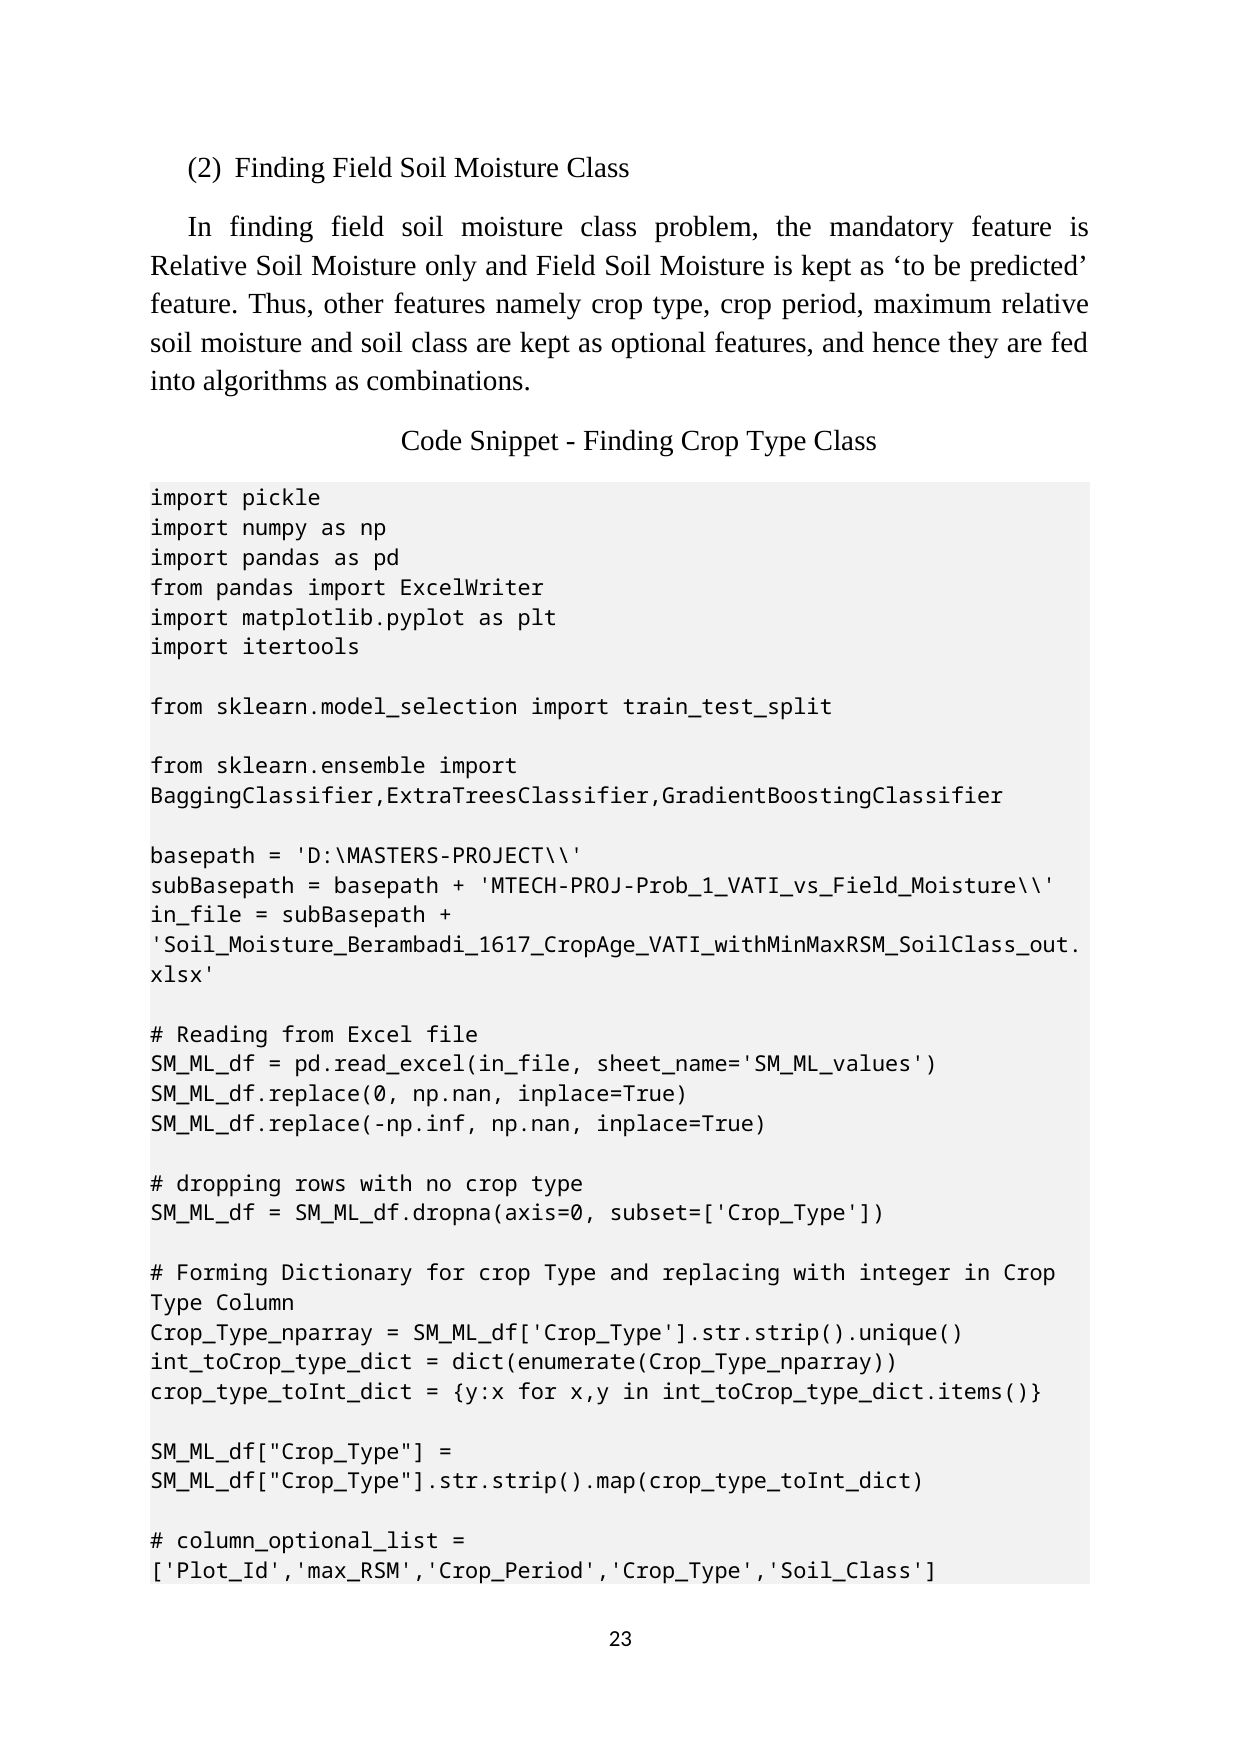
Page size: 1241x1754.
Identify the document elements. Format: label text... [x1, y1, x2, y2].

text import pandas as pd [150, 542, 1090, 572]
text # column_optional_list = ['Plot_Id','max_RSM','Crop_Period','Crop_Type','Soil_Class'] [150, 1525, 1090, 1584]
text In finding field soil moisture class problem, the mandatory feature is Relative Soil Moisture only and Field Soil Moisture is kept as ‘to be predicted’ feature. Thus, other features namely crop type, crop period, maximum relative soil moisture and soil class are kept as optional features, and hence they are fed into algorithms as combinations. [150, 209, 1090, 397]
text from sklearn.model_selection import train_test_split [150, 691, 1090, 721]
text # Reading from Excel file [150, 1018, 1090, 1048]
text # Forming Dictionary for crop Type and replacing with integer in Crop Type Column [150, 1257, 1090, 1316]
text in_file = subBasepath + 'Soil_Moisture_Berambadi_1617_CropAge_VATI_withMinMaxRSM_SoilClass_out.xlsx' [150, 899, 1090, 989]
text int_toCrop_type_dict = dict(enumerate(Crop_Type_nparray)) [150, 1346, 1090, 1376]
text import matplotlib.pyplot as plt [150, 601, 1090, 631]
text crop_type_toInt_dict = {y:x for x,y in int_toCrop_type_dict.items()} [150, 1376, 1090, 1406]
text SM_ML_df["Crop_Type"] = SM_ML_df["Crop_Type"].str.strip().map(crop_type_toInt_dict) [150, 1436, 1090, 1495]
text SM_ML_df = pd.read_excel(in_file, sheet_name='SM_ML_values') [150, 1048, 1090, 1078]
text basepath = 'D:\MASTERS-PROJECT\\' [150, 840, 1090, 869]
text Crop_Type_nparray = SM_ML_df['Crop_Type'].str.strip().unique() [150, 1316, 1090, 1346]
text from pandas import ExcelWriter [150, 572, 1090, 601]
text from sklearn.ensemble import BaggingClassifier,ExtraTreesClassifier,GradientBoostingClassifier [150, 750, 1090, 810]
list Finding Field Soil Moisture Class [187, 150, 1090, 183]
text # dropping rows with no crop type [150, 1167, 1090, 1197]
text import numpy as np [150, 512, 1090, 542]
text Code Snippet - Finding Crop Type Class [150, 423, 1090, 456]
text subBasepath = basepath + 'MTECH-PROJ-Prob_1_VATI_vs_Field_Moisture\\' [150, 869, 1090, 899]
text SM_ML_df.replace(-np.inf, np.nan, inplace=True) [150, 1108, 1090, 1138]
text SM_ML_df.replace(0, np.nan, inplace=True) [150, 1078, 1090, 1108]
text import pickle [150, 482, 1090, 512]
text import itertools [150, 631, 1090, 661]
text SM_ML_df = SM_ML_df.dropna(axis=0, subset=['Crop_Type']) [150, 1197, 1090, 1227]
